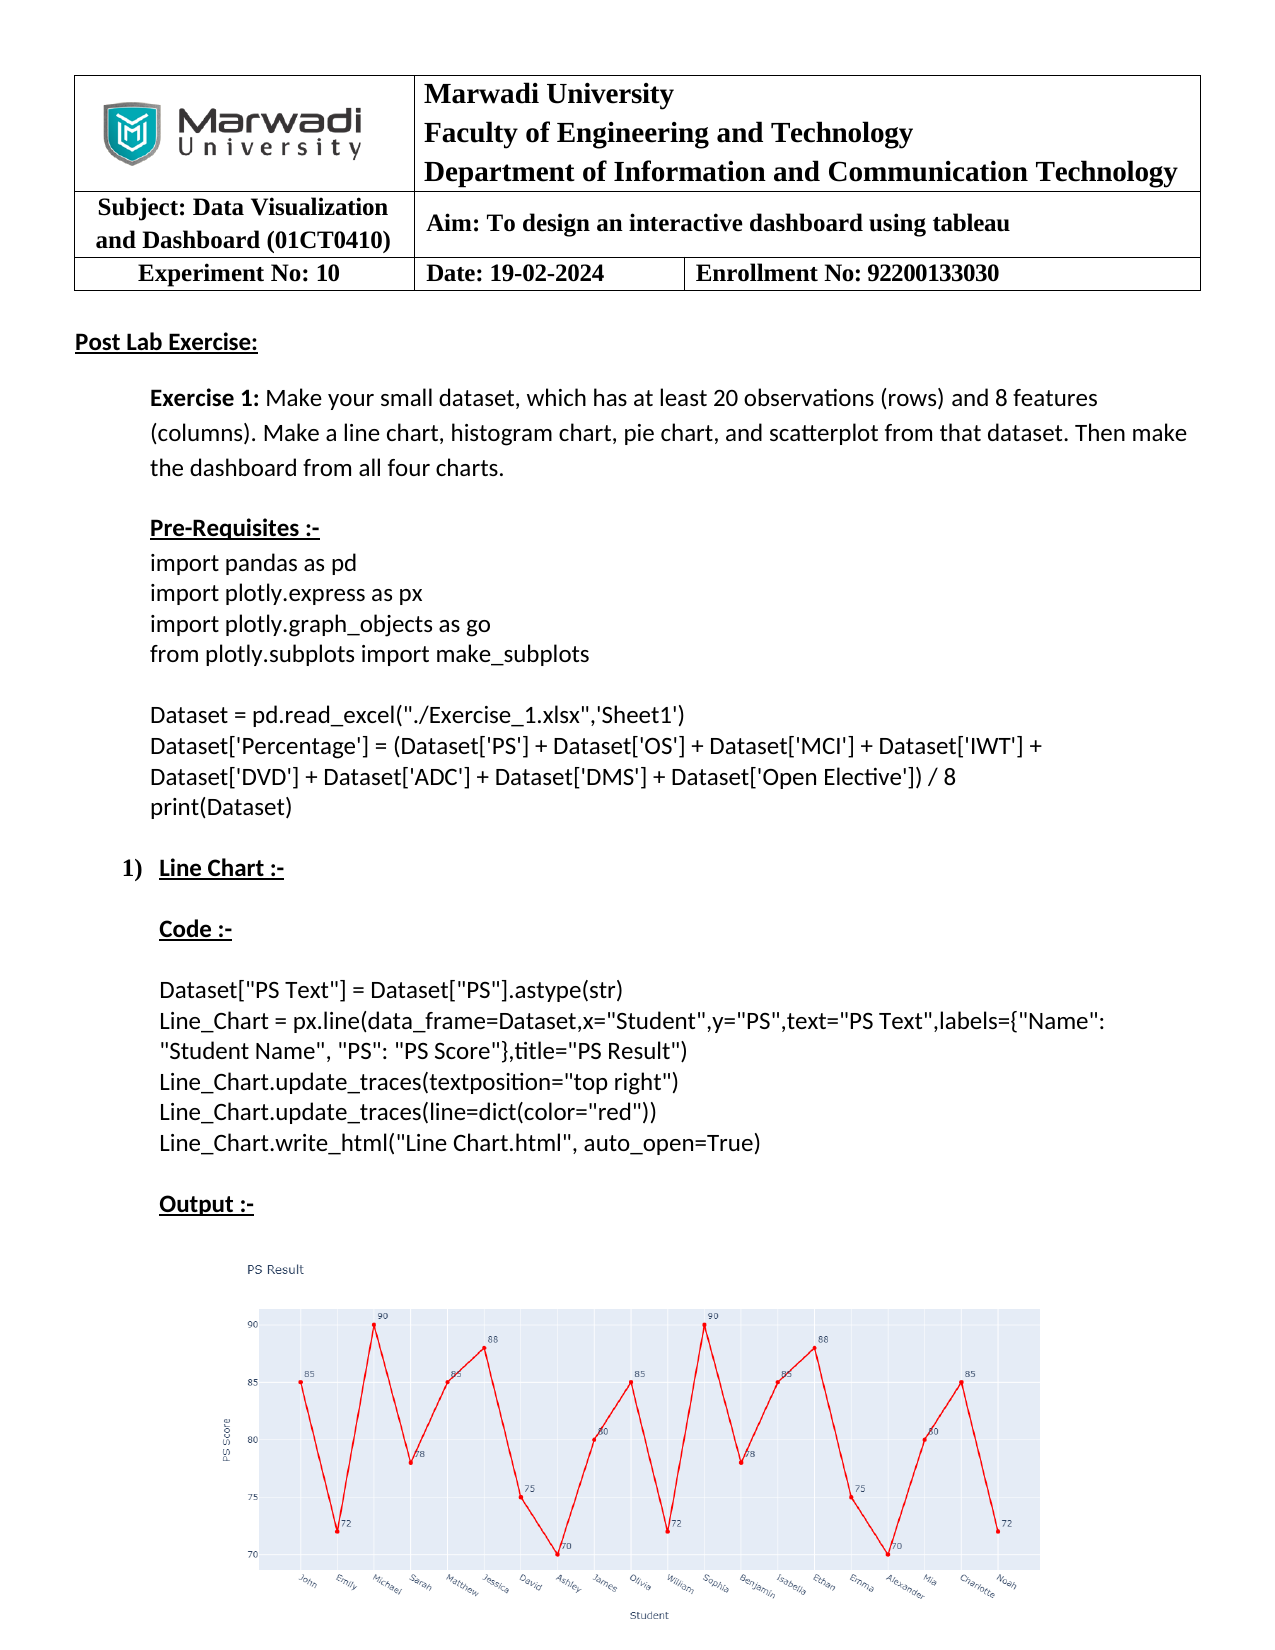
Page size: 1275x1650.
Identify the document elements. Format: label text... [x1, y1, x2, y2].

subtitle Post Lab Exercise: [75, 326, 1212, 356]
text Exercise 1: Make your small dataset, which has at least 20 observations (rows) and 8 features (columns). Make a line chart, histogram chart, pie chart, and scatterplot from that dataset. Then make the dashboard from all four charts. [150, 382, 1191, 482]
text import plotly.express as px [150, 578, 1191, 608]
text Line_Chart = px.line(data_frame=Dataset,x="Student",y="PS",text="PS Text",labels={"Name": "Student Name", "PS": "PS Score"},title="PS Result") [159, 1005, 1191, 1066]
text Line_Chart.update_traces(textposition="top right") [159, 1066, 1191, 1096]
text import pandas as pd [150, 547, 1191, 578]
text Code :- [159, 913, 1191, 944]
list Line Chart :- [122, 852, 1191, 883]
text Dataset["PS Text"] = Dataset["PS"].astype(str) [159, 974, 1191, 1005]
picture [103, 102, 361, 166]
text Line_Chart.write_html("Line Chart.html", auto_open=True) [159, 1127, 1191, 1157]
text Output :- [159, 1188, 1191, 1218]
text from plotly.subplots import make_subplots [150, 639, 1191, 669]
text Dataset['Percentage'] = (Dataset['PS'] + Dataset['OS'] + Dataset['MCI'] + Dataset['IWT'] + Dataset['DVD'] + Dataset['ADC'] + Dataset['DMS'] + Dataset['Open Elective']) / 8 [150, 730, 1191, 791]
text import plotly.graph_objects as go [150, 608, 1191, 639]
text Pre-Requisites :- [150, 512, 1191, 543]
text print(Dataset) [150, 791, 1191, 822]
text Dataset = pd.read_excel("./Exercise_1.xlsx",'Sheet1') [150, 700, 1191, 730]
picture [202, 1238, 1096, 1628]
text Line_Chart.update_traces(line=dict(color="red")) [159, 1096, 1191, 1127]
